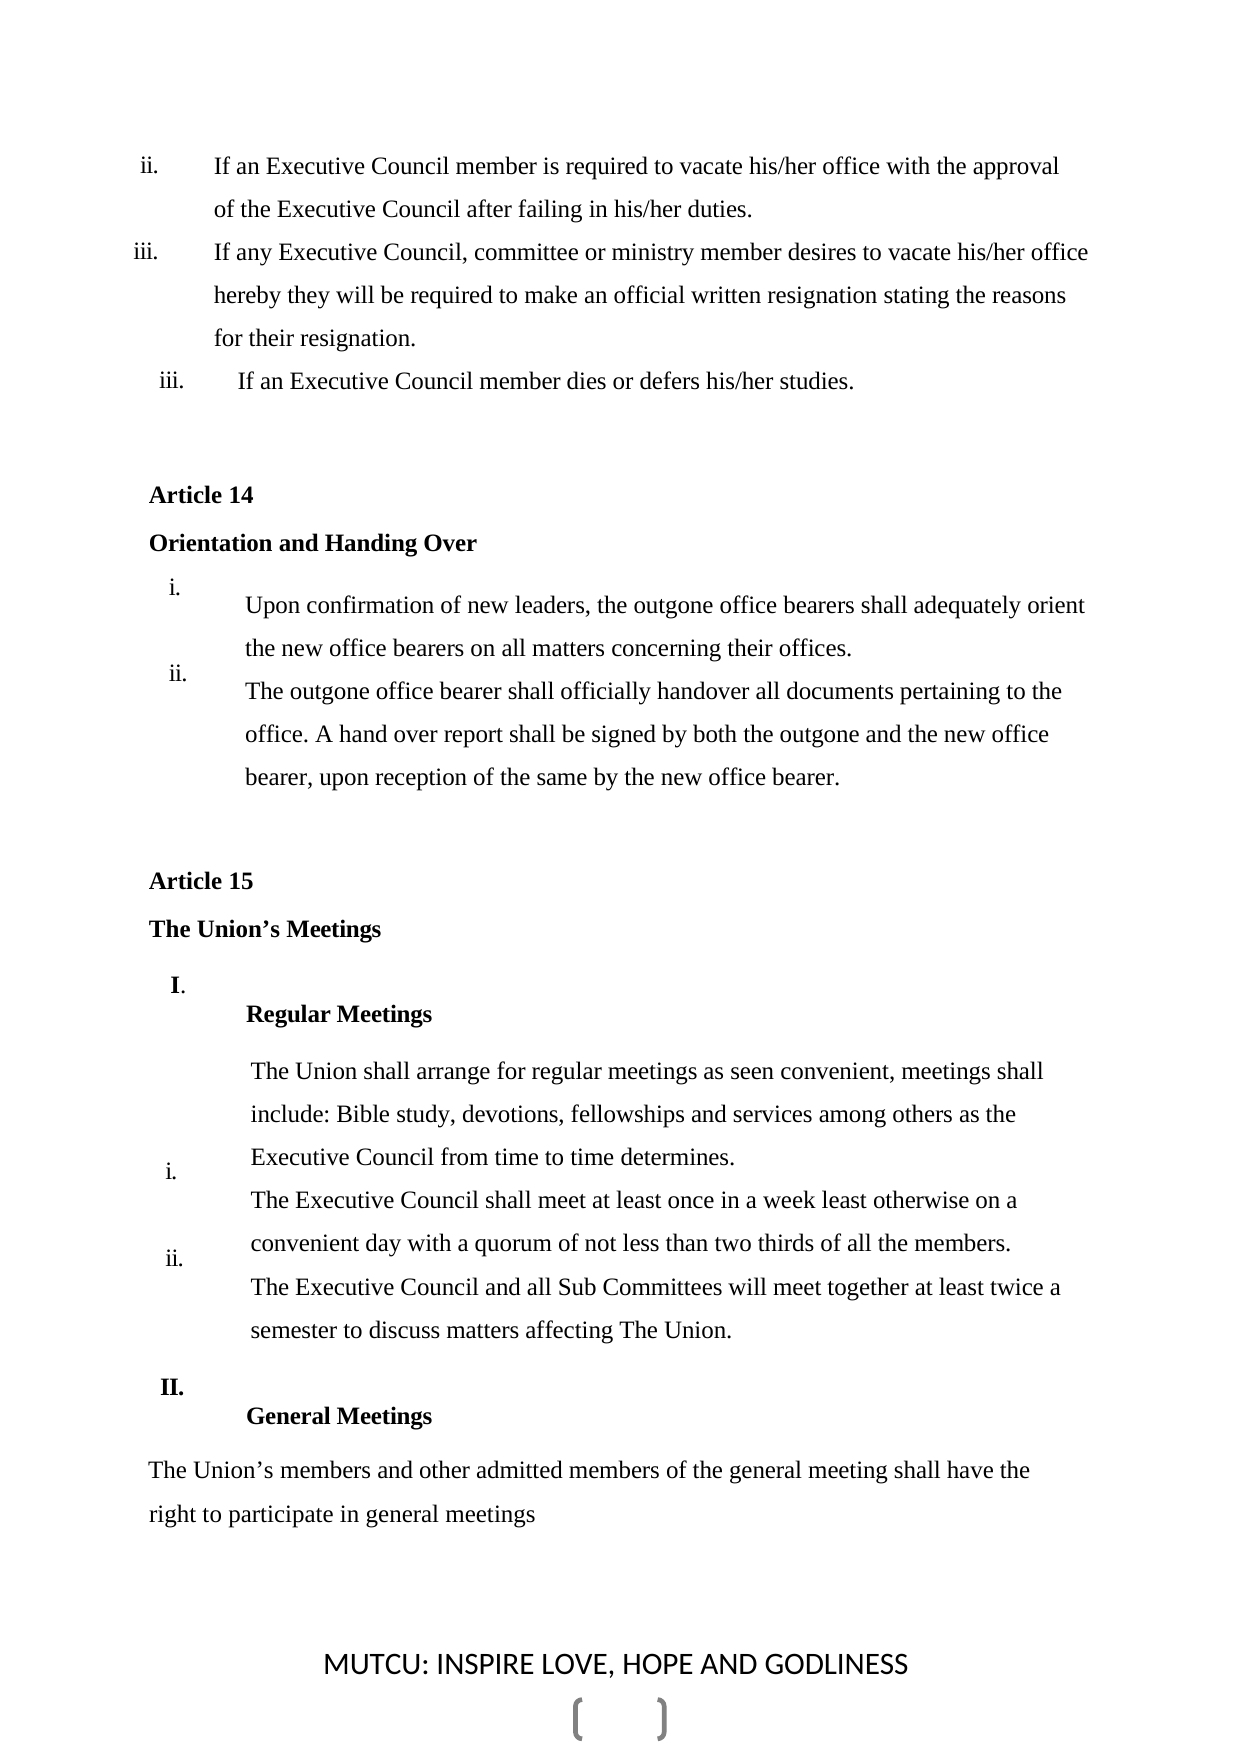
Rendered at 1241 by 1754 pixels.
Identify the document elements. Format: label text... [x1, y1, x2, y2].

text MUTCU: INSPIRE LOVE, HOPE AND GODLINESS [323, 1649, 1188, 1681]
text i. [165, 1158, 213, 1185]
text The outgone office bearer shall officially handover all documents pertaining to the [245, 677, 1188, 705]
text the new office bearers on all matters concerning their offices. [245, 634, 1188, 662]
text If an Executive Council member is required to vacate his/her office with the approval [213, 152, 1188, 180]
text semester to discuss matters affecting The Union. [250, 1316, 1188, 1343]
text iii. [159, 367, 206, 394]
text bearer, upon reception of the same by the new office bearer. [245, 764, 1188, 791]
text The Union’s members and other admitted members of the general meeting shall have the right to participate in general meetings [148, 1444, 1047, 1531]
text include: Bible study, devotions, fellowships and services among others as the [250, 1100, 1188, 1128]
text Executive Council from time to time determines. [250, 1143, 1188, 1171]
text Article 14 [148, 481, 1188, 508]
text convenient day with a quorum of not less than two thirds of all the members. [250, 1230, 1188, 1257]
text Regular Meetings [246, 1001, 1188, 1028]
text Upon confirmation of new leaders, the outgone office bearers shall adequately orient [245, 591, 1188, 619]
text If any Executive Council, committee or ministry member desires to vacate his/her office [213, 238, 1188, 266]
text ii. [165, 1244, 213, 1272]
text If an Executive Council member dies or defers his/her studies. [237, 368, 1188, 395]
text office. A hand over report shall be signed by both the outgone and the new office [245, 721, 1188, 748]
text of the Executive Council after failing in his/her duties. [213, 195, 1188, 223]
text The Executive Council shall meet at least once in a week least otherwise on a [250, 1187, 1188, 1214]
text ii. [140, 151, 206, 179]
text The Union shall arrange for regular meetings as seen convenient, meetings shall [250, 1057, 1188, 1085]
text The Executive Council and all Sub Committees will meet together at least twice a [250, 1273, 1188, 1301]
text Article 15 [148, 867, 1188, 894]
text I. [170, 971, 213, 999]
text The Union’s Meetings [149, 915, 1188, 943]
text for their resignation. [213, 324, 1188, 352]
text i. [169, 573, 212, 601]
text hereby they will be required to make an official written resignation stating the reasons [213, 281, 1188, 309]
text General Meetings [246, 1402, 1188, 1430]
text ii. [169, 660, 212, 687]
text iii. [133, 237, 206, 265]
text Orientation and Handing Over [148, 529, 1188, 557]
text II. [160, 1373, 213, 1401]
